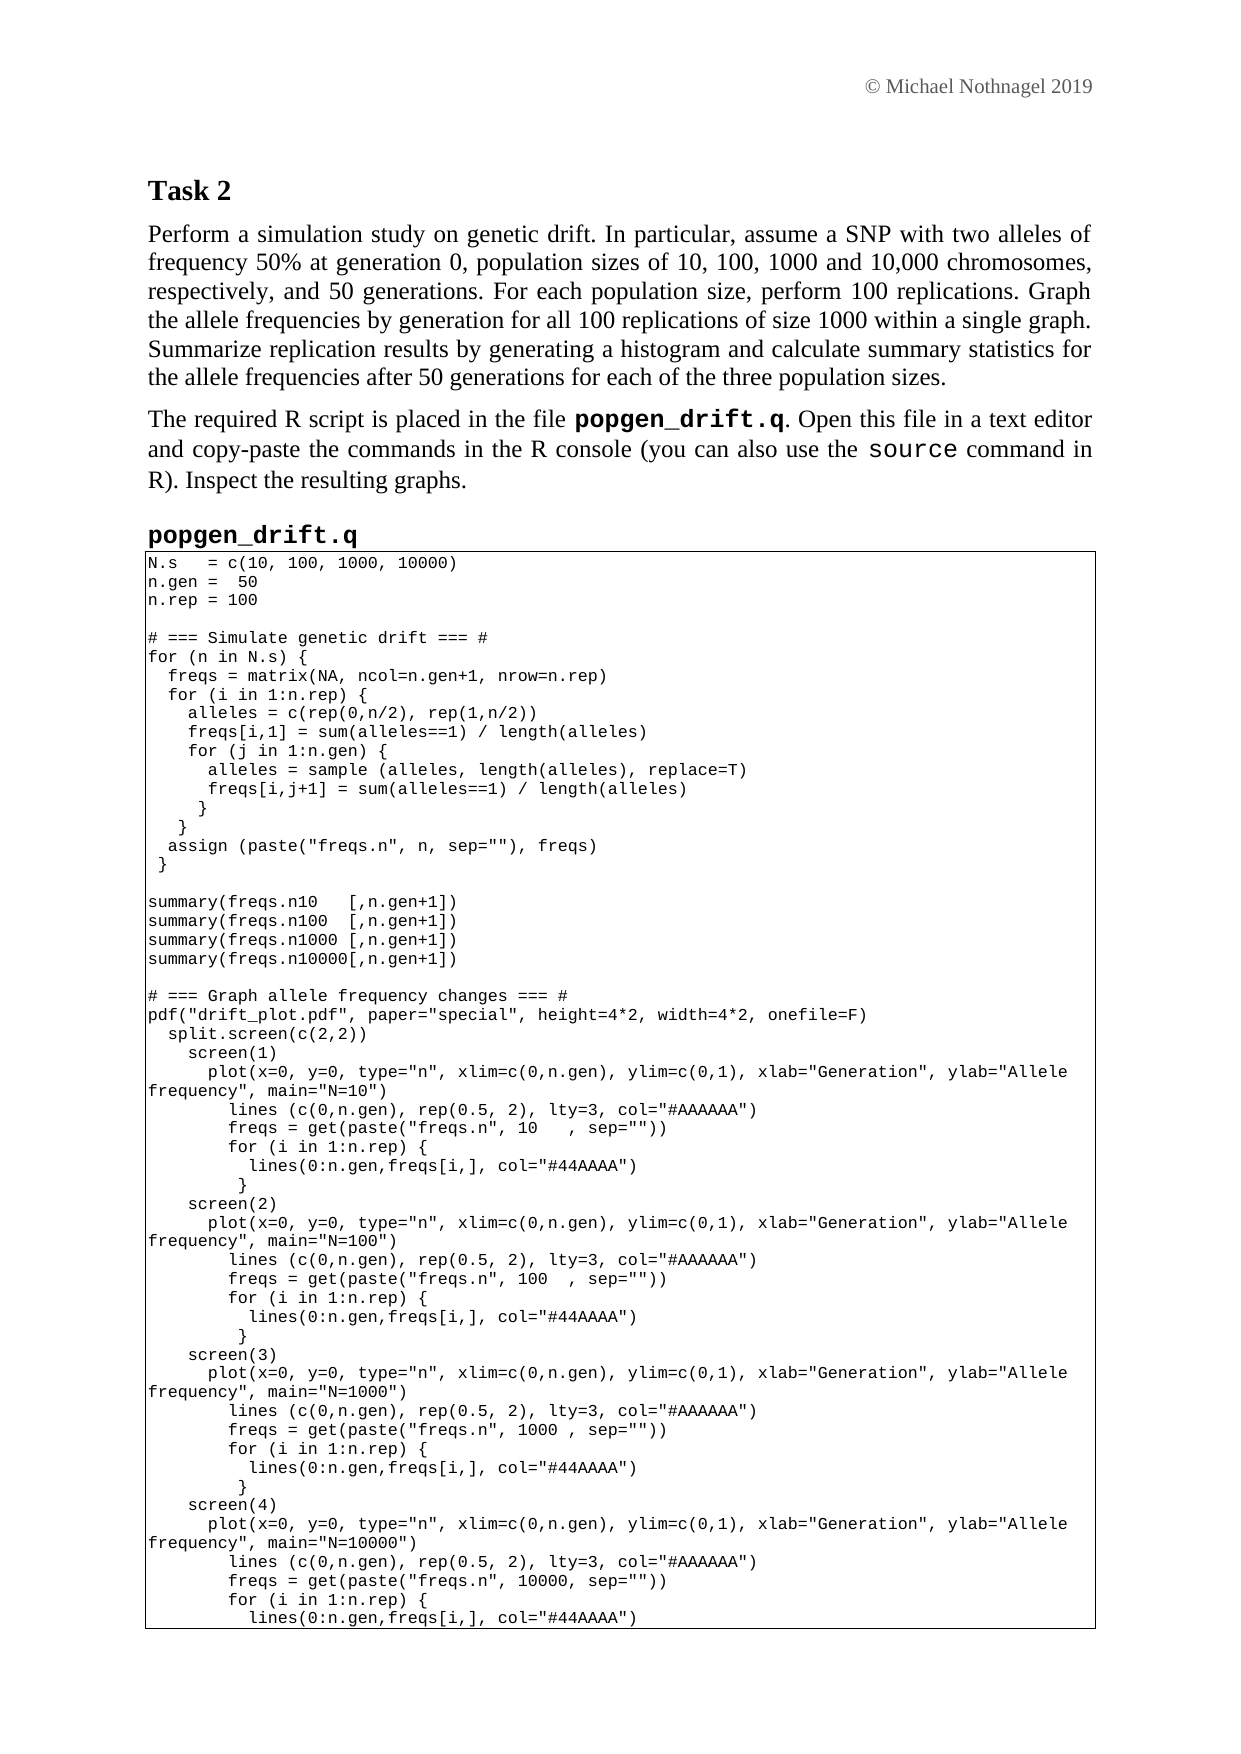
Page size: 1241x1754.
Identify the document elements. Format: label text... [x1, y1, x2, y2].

text } [148, 1327, 1093, 1346]
text N.s = c(10, 100, 1000, 10000) [146, 552, 1095, 573]
text # === Graph allele frequency changes === # [148, 988, 1093, 1007]
text screen(1) [148, 1044, 1093, 1063]
text for (i in 1:n.rep) { [148, 1591, 1093, 1610]
text for (i in 1:n.rep) { [148, 1289, 1093, 1308]
text pdf("drift_plot.pdf", paper="special", height=4*2, width=4*2, onefile=F) [148, 1007, 1093, 1026]
text for (i in 1:n.rep) { [148, 1440, 1093, 1459]
text split.screen(c(2,2)) [148, 1026, 1093, 1044]
text } [148, 799, 1093, 818]
text lines(0:n.gen,freqs[i,], col="#44AAAA") [148, 1308, 1093, 1327]
text screen(4) [148, 1497, 1093, 1516]
text freqs = get(paste("freqs.n", 10000, sep="")) [148, 1572, 1093, 1591]
text assign (paste("freqs.n", n, sep=""), freqs) [148, 837, 1093, 856]
text lines (c(0,n.gen), rep(0.5, 2), lty=3, col="#AAAAAA") [148, 1403, 1093, 1422]
text lines(0:n.gen,freqs[i,], col="#44AAAA") [148, 1158, 1093, 1176]
text The required R script is placed in the file popgen_drift.q. Open this file in a text editor and copy-paste the commands in the R console (you can also use the source command in R). Inspect the resulting graphs. [148, 404, 1093, 494]
text freqs[i,j+1] = sum(alleles==1) / length(alleles) [148, 781, 1093, 799]
text } [148, 1478, 1093, 1497]
text # === Simulate genetic drift === # [148, 630, 1093, 648]
text } [148, 1176, 1093, 1195]
text for (i in 1:n.rep) { [148, 1139, 1093, 1158]
text alleles = c(rep(0,n/2), rep(1,n/2)) [148, 705, 1093, 724]
text for (n in N.s) { [148, 648, 1093, 667]
text freqs = get(paste("freqs.n", 100 , sep="")) [148, 1271, 1093, 1289]
text summary(freqs.n10000[,n.gen+1]) [148, 950, 1093, 969]
text for (i in 1:n.rep) { [148, 686, 1093, 705]
text plot(x=0, y=0, type="n", xlim=c(0,n.gen), ylim=c(0,1), xlab="Generation", ylab="Allele frequency", main="N=10") [148, 1063, 1093, 1101]
text summary(freqs.n1000 [,n.gen+1]) [148, 931, 1093, 950]
text lines (c(0,n.gen), rep(0.5, 2), lty=3, col="#AAAAAA") [148, 1553, 1093, 1572]
text lines(0:n.gen,freqs[i,], col="#44AAAA") [148, 1459, 1093, 1478]
text lines (c(0,n.gen), rep(0.5, 2), lty=3, col="#AAAAAA") [148, 1101, 1093, 1120]
text screen(3) [148, 1346, 1093, 1365]
text } [148, 856, 1093, 875]
text Perform a simulation study on genetic drift. In particular, assume a SNP with two alleles of frequency 50% at generation 0, population sizes of 10, 100, 1000 and 10,000 chromosomes, respectively, and 50 generations. For each population size, perform 100 replications. Graph the allele frequencies by generation for all 100 replications of size 1000 within a single graph. Summarize replication results by generating a histogram and calculate summary statistics for the allele frequencies after 50 generations for each of the three population sizes. [148, 219, 1093, 391]
text for (j in 1:n.gen) { [148, 743, 1093, 762]
text plot(x=0, y=0, type="n", xlim=c(0,n.gen), ylim=c(0,1), xlab="Generation", ylab="Allele frequency", main="N=1000") [148, 1365, 1093, 1403]
text plot(x=0, y=0, type="n", xlim=c(0,n.gen), ylim=c(0,1), xlab="Generation", ylab="Allele frequency", main="N=100") [148, 1214, 1093, 1252]
text freqs = matrix(NA, ncol=n.gen+1, nrow=n.rep) [148, 667, 1093, 686]
text n.rep = 100 [148, 592, 1093, 611]
text popgen_drift.q [148, 523, 1093, 551]
text } [148, 818, 1093, 837]
text alleles = sample (alleles, length(alleles), replace=T) [148, 762, 1093, 781]
text lines(0:n.gen,freqs[i,], col="#44AAAA") [148, 1610, 1093, 1628]
text plot(x=0, y=0, type="n", xlim=c(0,n.gen), ylim=c(0,1), xlab="Generation", ylab="Allele frequency", main="N=10000") [148, 1516, 1093, 1553]
text summary(freqs.n100 [,n.gen+1]) [148, 912, 1093, 931]
text summary(freqs.n10 [,n.gen+1]) [148, 894, 1093, 912]
text freqs = get(paste("freqs.n", 1000 , sep="")) [148, 1422, 1093, 1440]
text screen(2) [148, 1195, 1093, 1214]
text lines (c(0,n.gen), rep(0.5, 2), lty=3, col="#AAAAAA") [148, 1252, 1093, 1271]
text Task 2 [148, 173, 1093, 206]
text freqs[i,1] = sum(alleles==1) / length(alleles) [148, 724, 1093, 743]
text n.gen = 50 [148, 573, 1093, 592]
text freqs = get(paste("freqs.n", 10 , sep="")) [148, 1120, 1093, 1139]
